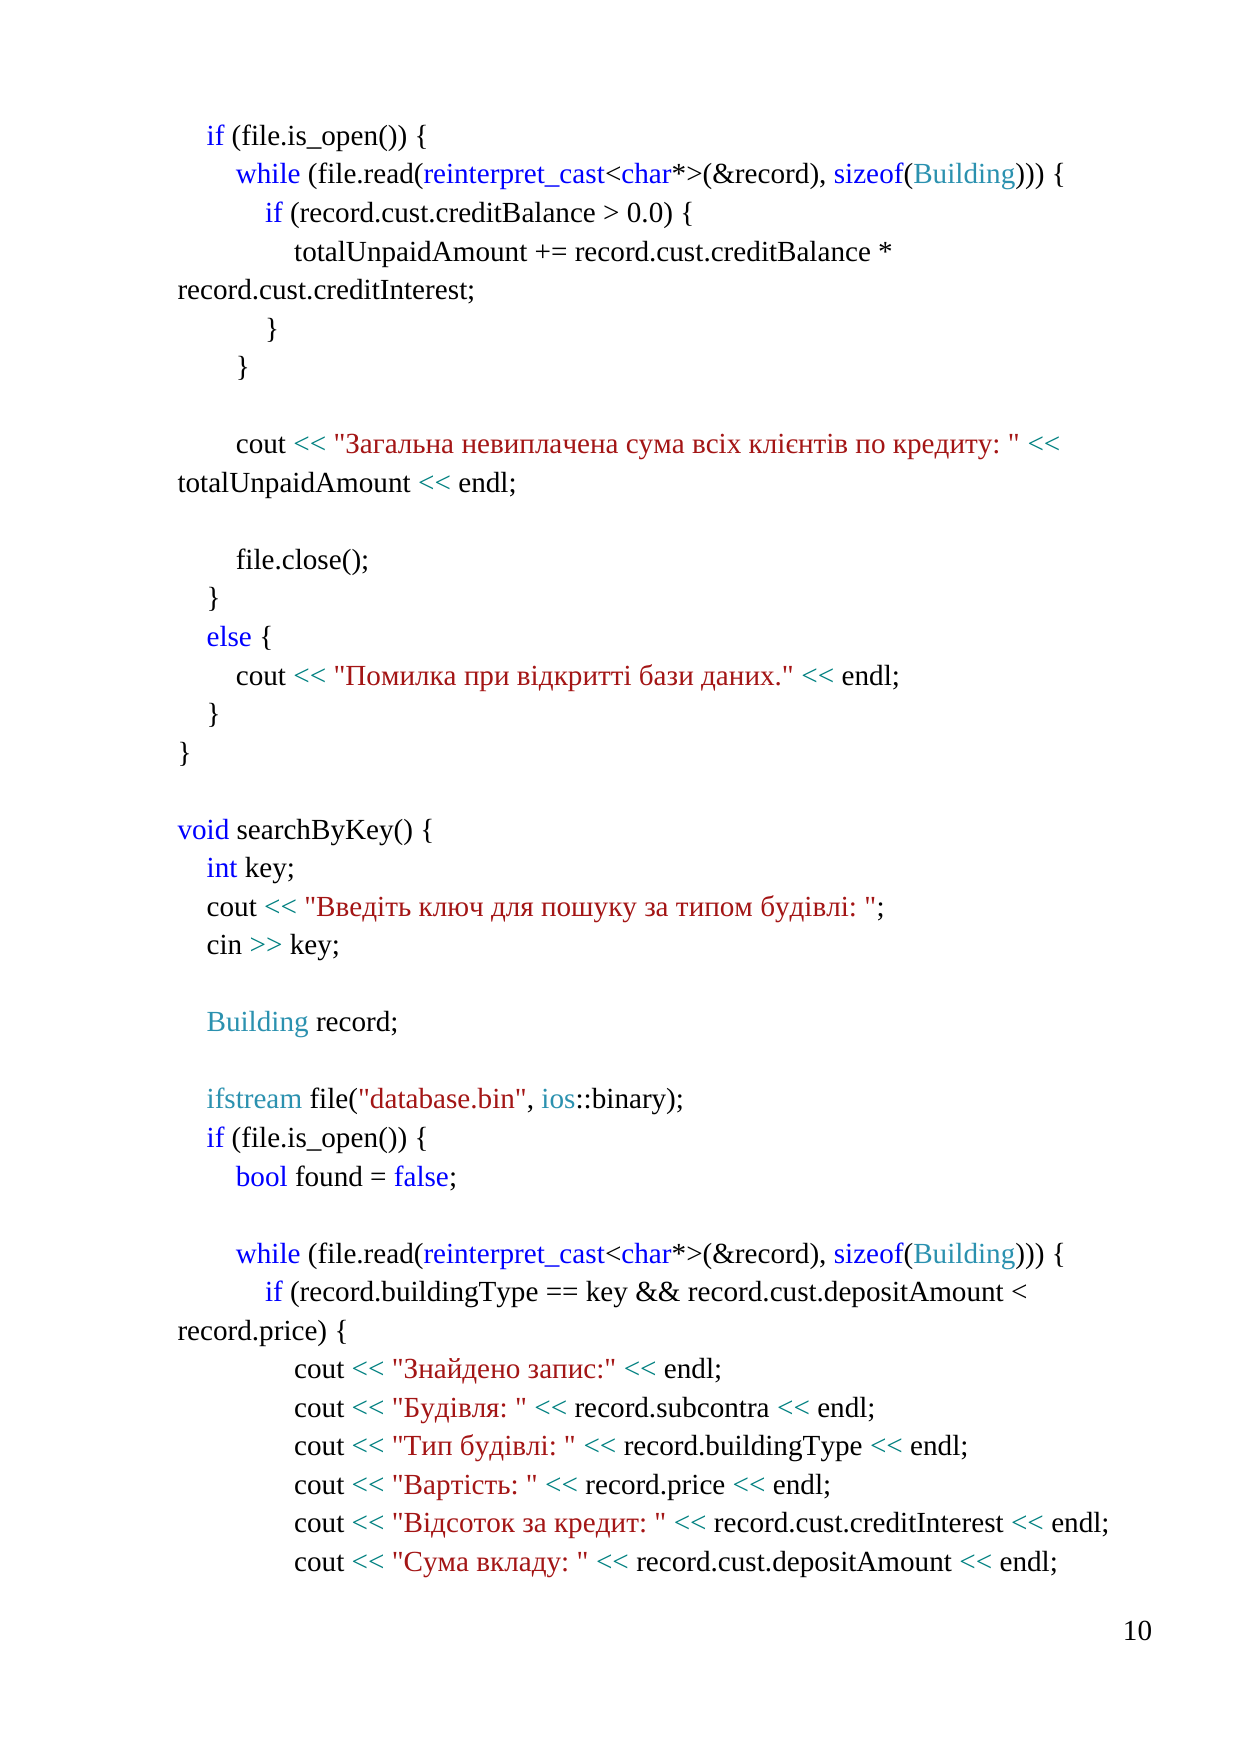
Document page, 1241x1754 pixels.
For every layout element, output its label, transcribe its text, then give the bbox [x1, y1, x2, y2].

text } [177, 581, 1152, 614]
text else { [177, 619, 1152, 653]
text cout << "Вартість: " << record.price << endl; [177, 1467, 1152, 1501]
text void searchByKey() { [177, 812, 1152, 845]
text cout << "Загальна невиплачена сума всіх клієнтів по кредиту: " << totalUnpaidAmount << endl; [177, 426, 1152, 498]
text while (file.read(reinterpret_cast<char*>(&record), sizeof(Building))) { [177, 157, 1152, 190]
text while (file.read(reinterpret_cast<char*>(&record), sizeof(Building))) { [177, 1236, 1152, 1269]
text cout << "Сума вкладу: " << record.cust.depositAmount << endl; [177, 1544, 1152, 1578]
text if (record.buildingType == key && record.cust.depositAmount < record.price) { [177, 1274, 1152, 1346]
text totalUnpaidAmount += record.cust.creditBalance * record.cust.creditInterest; [177, 234, 1152, 306]
text bool found = false; [177, 1159, 1152, 1192]
text } [177, 311, 1152, 344]
text int key; [177, 850, 1152, 884]
text cout << "Відсоток за кредит: " << record.cust.creditInterest << endl; [177, 1506, 1152, 1539]
text if (file.is_open()) { [177, 118, 1152, 152]
text if (record.cust.creditBalance > 0.0) { [177, 195, 1152, 229]
text cout << "Помилка при відкритті бази даних." << endl; [177, 658, 1152, 691]
text } [177, 349, 1152, 383]
text file.close(); [177, 542, 1152, 576]
text cout << "Знайдено запис:" << endl; [177, 1351, 1152, 1385]
text cin >> key; [177, 927, 1152, 961]
text ifstream file("database.bin", ios::binary); [177, 1082, 1152, 1115]
text cout << "Тип будівлі: " << record.buildingType << endl; [177, 1428, 1152, 1462]
text } [177, 696, 1152, 730]
text if (file.is_open()) { [177, 1120, 1152, 1154]
text } [177, 735, 1152, 768]
text Building record; [177, 1004, 1152, 1038]
text cout << "Введіть ключ для пошуку за типом будівлі: "; [177, 889, 1152, 922]
text cout << "Будівля: " << record.subcontra << endl; [177, 1390, 1152, 1423]
